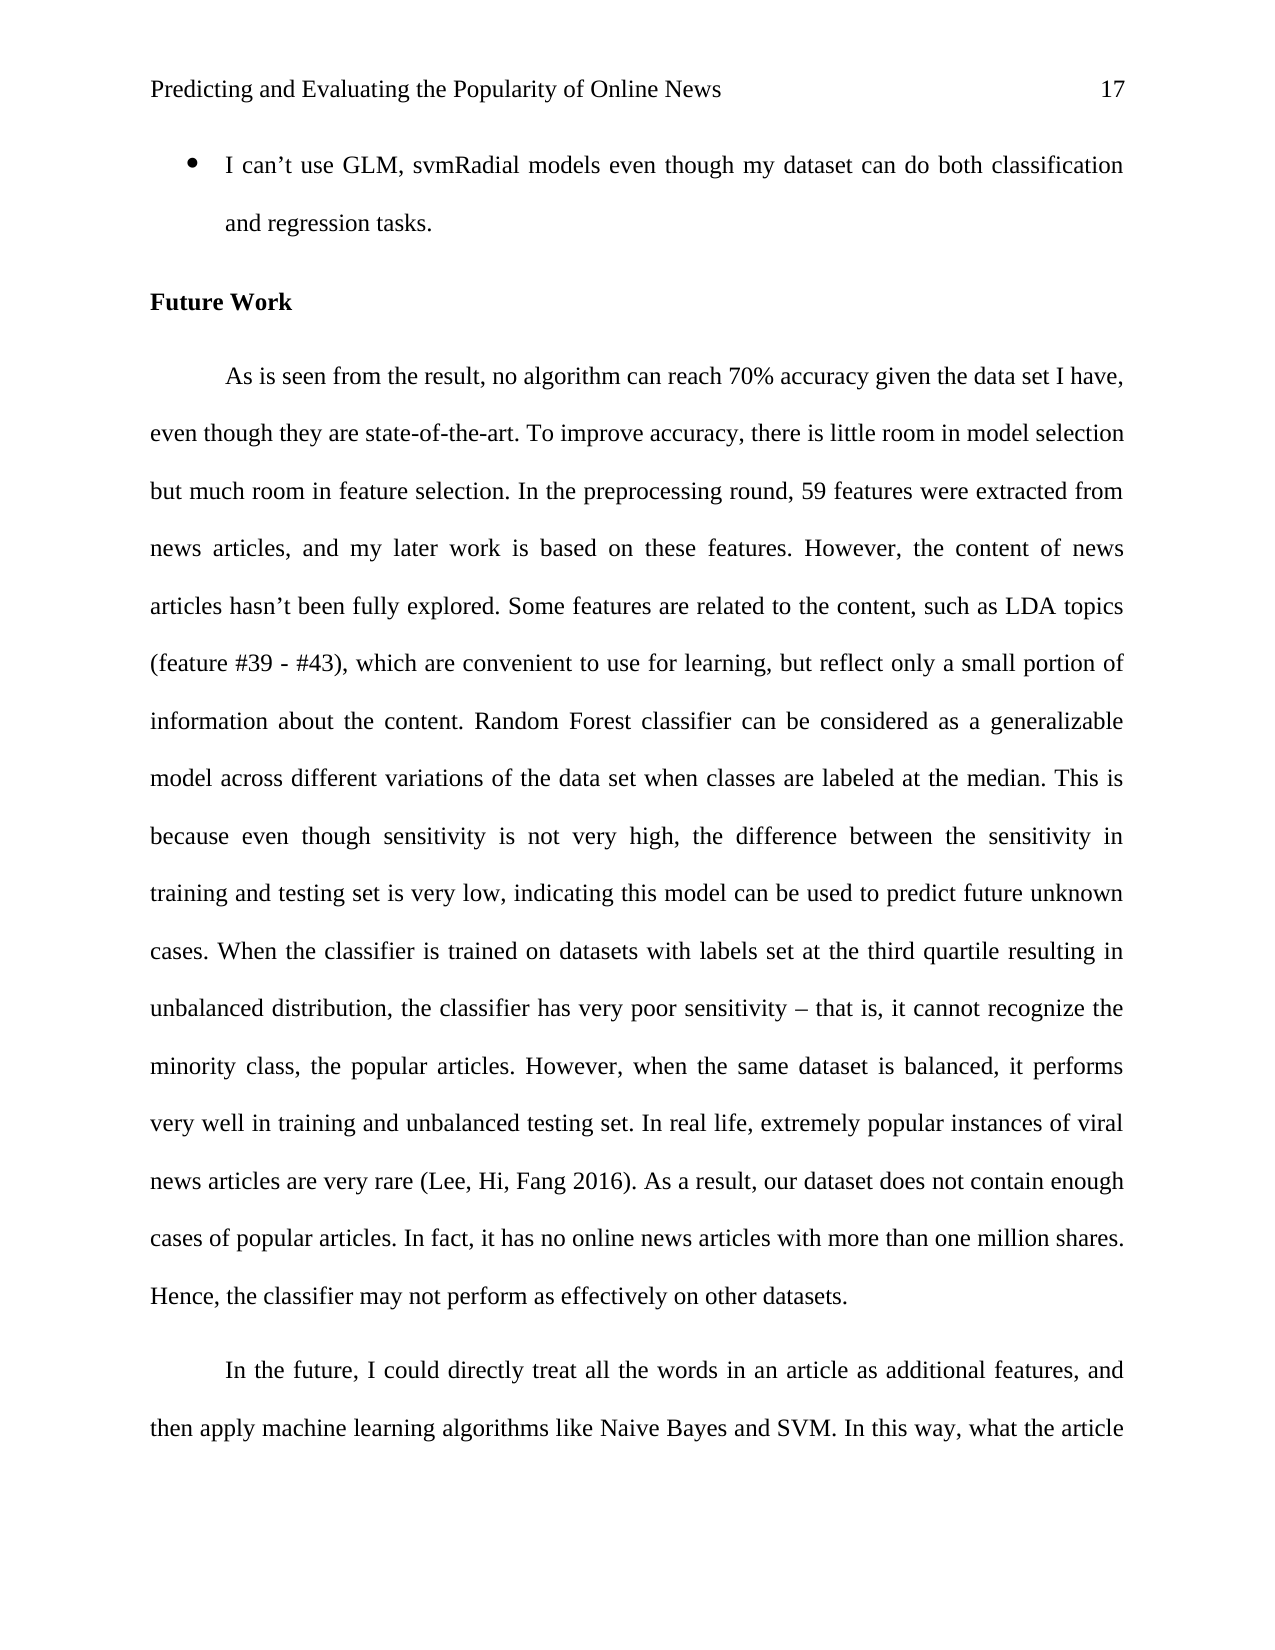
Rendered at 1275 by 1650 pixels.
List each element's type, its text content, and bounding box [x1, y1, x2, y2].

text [150, 1355, 1125, 1441]
text As is seen from the result, no algorithm can reach 70% accuracy given the data set I have, even though they are state-of-the-art. To improve accuracy, there is little room in model selection but much room in feature selection. In the preprocessing round, 59 features were extracted from news articles, and my later work is based on these features. However, the content of news articles hasn’t been fully explored. Some features are related to the content, such as LDA topics (feature #39 - #43), which are convenient to use for learning, but reflect only a small portion of information about the content. Random Forest classifier can be considered as a generalizable model across different variations of the data set when classes are labeled at the median. This is because even though sensitivity is not very high, the difference between the sensitivity in training and testing set is very low, indicating this model can be used to predict future unknown cases. When the classifier is trained on datasets with labels set at the third quartile resulting in unbalanced distribution, the classifier has very poor sensitivity – that is, it cannot recognize the minority class, the popular articles. However, when the same dataset is balanced, it performs very well in training and unbalanced testing set. In real life, extremely popular instances of viral news articles are very rare (Lee, Hi, Fang 2016). As a result, our dataset does not contain enough cases of popular articles. In fact, it has no online news articles with more than one million shares. Hence, the classifier may not perform as effectively on other datasets. [150, 361, 1125, 1310]
text Future Work [150, 287, 1125, 316]
list I can’t use GLM, svmRadial models even though my dataset can do both classification and regression tasks. [187, 150, 1125, 237]
